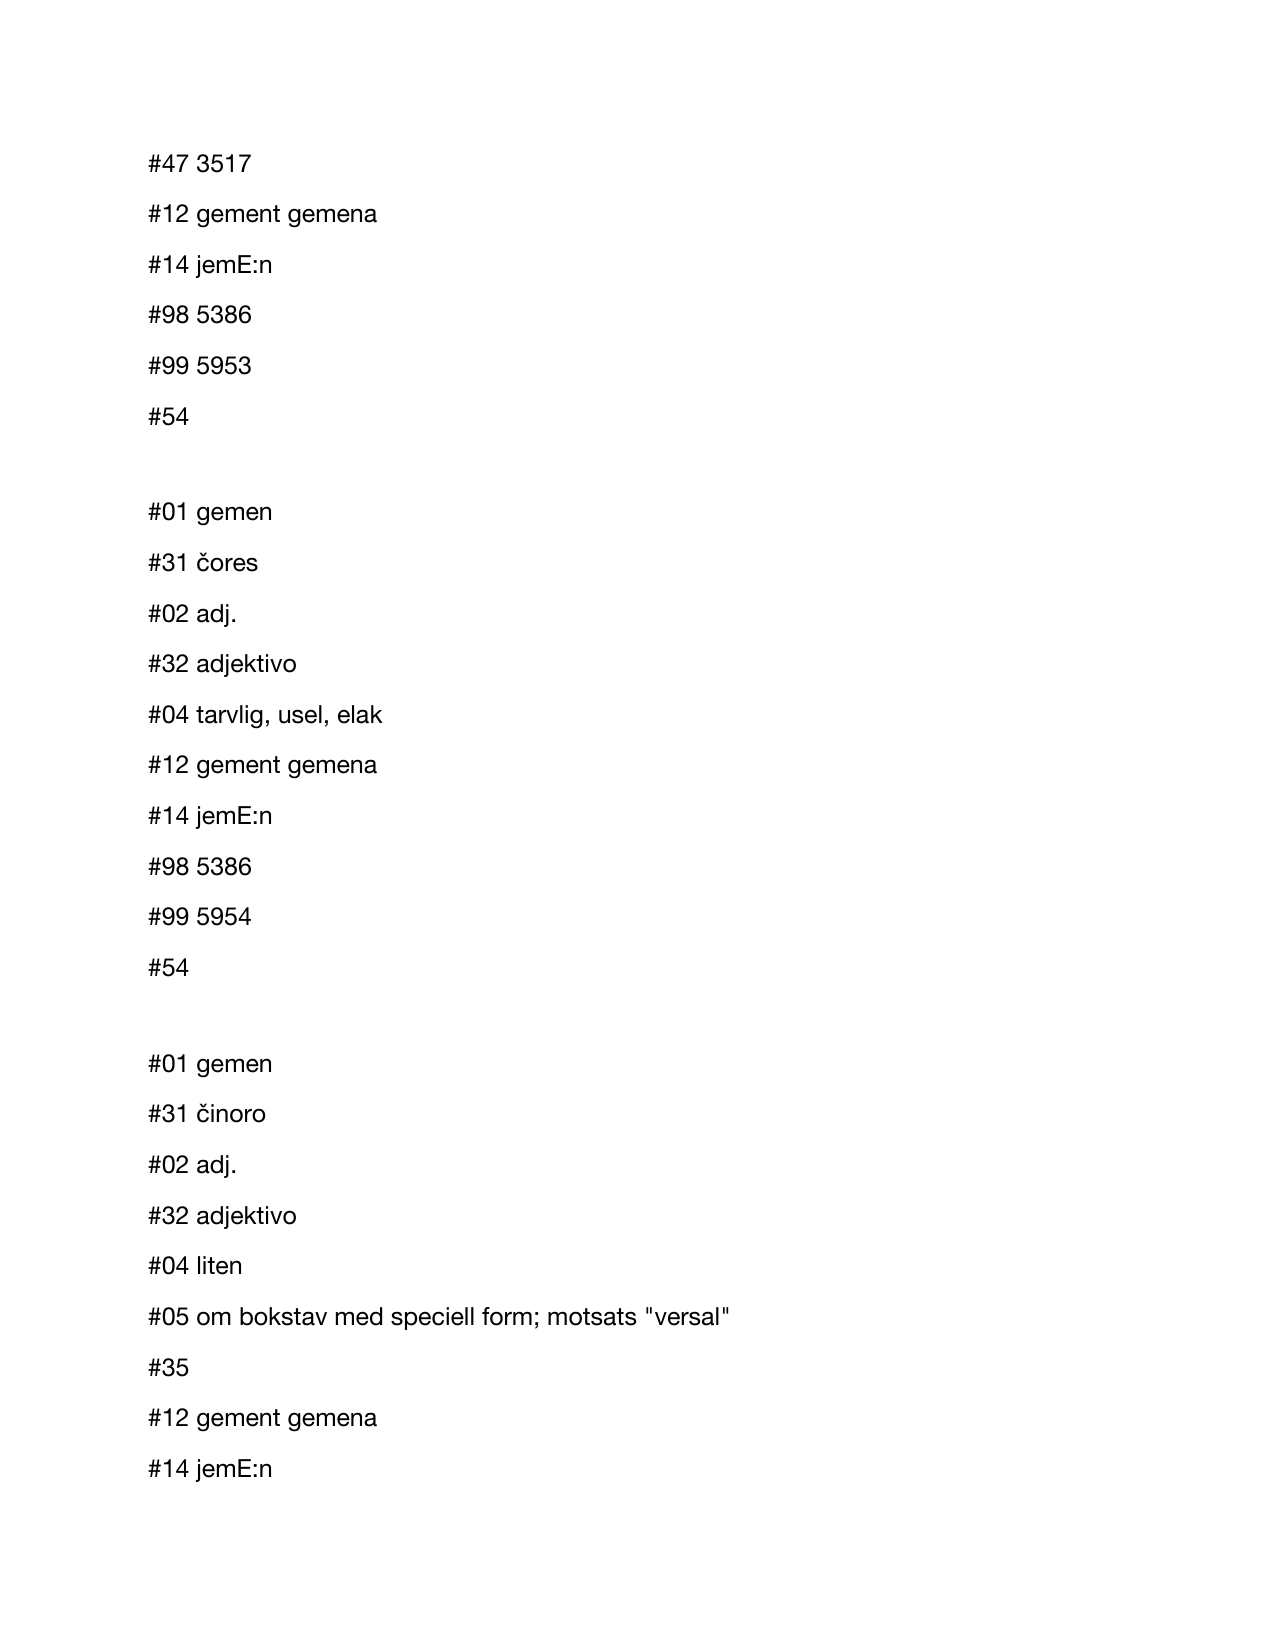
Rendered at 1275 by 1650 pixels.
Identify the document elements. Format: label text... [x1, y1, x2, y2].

text #47 3517 [148, 148, 1127, 179]
text #54 [148, 401, 1127, 432]
text #99 5954 [148, 901, 1127, 933]
text #35 [148, 1352, 1127, 1383]
text #04 liten [148, 1250, 1127, 1282]
text #14 jemE:n [148, 249, 1127, 280]
text #31 čores [148, 547, 1127, 578]
text #32 adjektivo [148, 648, 1127, 680]
text #01 gemen [148, 1048, 1127, 1079]
text #12 gement gemena [148, 198, 1127, 230]
text #14 jemE:n [148, 800, 1127, 832]
text #12 gement gemena [148, 749, 1127, 781]
text #04 tarvlig, usel, elak [148, 699, 1127, 730]
text #32 adjektivo [148, 1200, 1127, 1231]
text #98 5386 [148, 299, 1127, 331]
text #14 jemE:n [148, 1453, 1127, 1484]
text #02 adj. [148, 1149, 1127, 1181]
text #99 5953 [148, 350, 1127, 382]
text #98 5386 [148, 851, 1127, 882]
text #01 gemen [148, 496, 1127, 528]
text #05 om bokstav med speciell form; motsats "versal" [148, 1301, 1127, 1332]
text #12 gement gemena [148, 1402, 1127, 1434]
text #31 činoro [148, 1098, 1127, 1130]
text #02 adj. [148, 598, 1127, 629]
text #54 [148, 952, 1127, 983]
